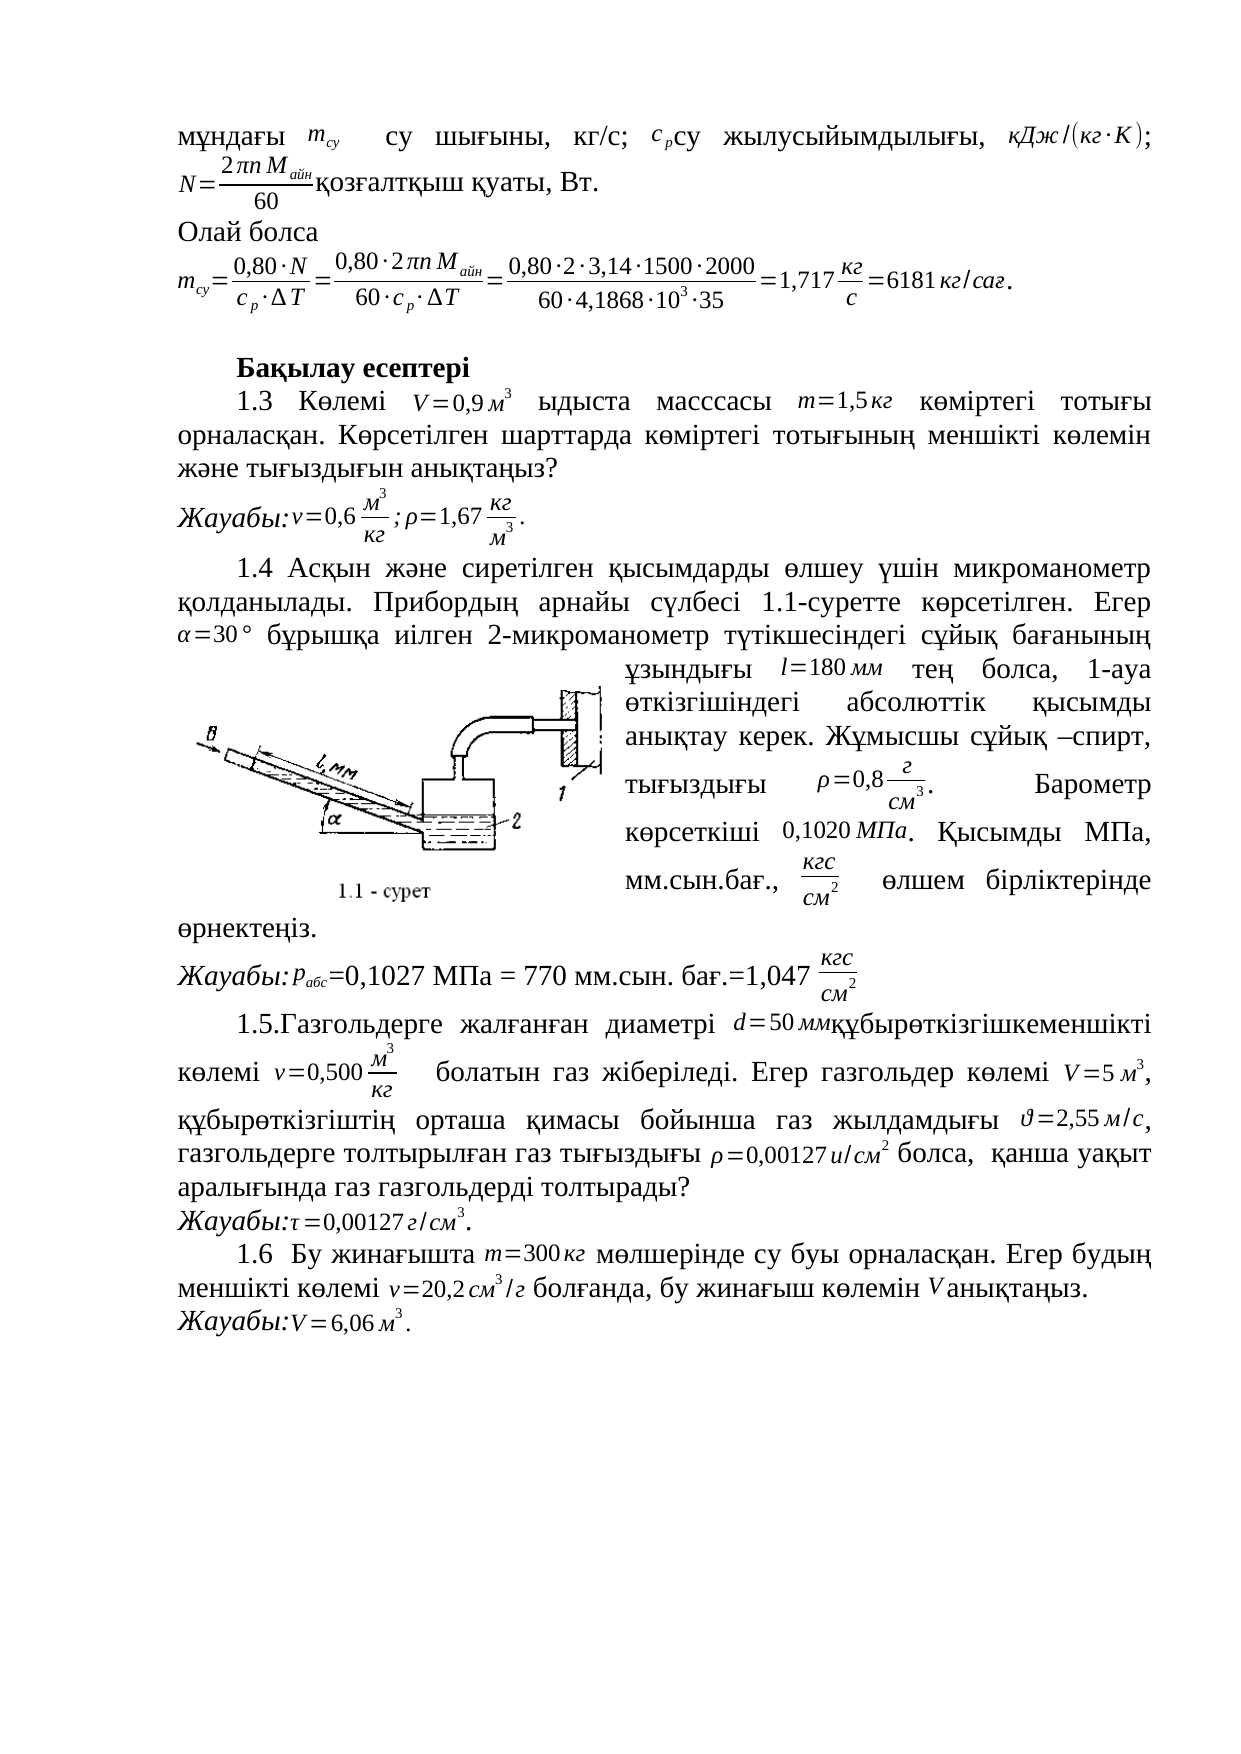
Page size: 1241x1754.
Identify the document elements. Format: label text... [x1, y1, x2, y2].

text 1.6 Бу жинағышта мөлшерінде су буы орналасқан. Егер будың меншікті көлемі болғанда, бу жинағыш көлемін анықтаңыз. [177, 1236, 1152, 1303]
text Жауабы: [177, 484, 1152, 550]
text мұндағы су шығыны, кг/с; су жылусыйымдылығы, ;қозғалтқыш қуаты, Вт. [177, 118, 1152, 214]
text . [177, 248, 1152, 314]
text Олай болса [177, 214, 1152, 248]
text 1.3 Көлемі ыдыста масссасы көміртегі тотығы орналасқан. Көрсетілген шарттарда көміртегі тотығының меншікті көлемін және тығыздығын анықтаңыз? [177, 383, 1152, 484]
text Жауабы:=0,1027 МПа = 770 мм.сын. бағ.=1,047 [177, 943, 1152, 1006]
text 1.5.Газгольдерге жалғанған диаметрі құбырөткізгішкеменшікті көлемі болатын газ жіберіледі. Егер газгольдер көлемі , құбырөткізгіштің орташа қимасы бойынша газ жылдамдығы , газгольдерге толтырылған газ тығыздығы болса, қанша уақыт аралығында газ газгольдерді толтырады? [177, 1006, 1152, 1203]
picture [179, 651, 607, 904]
text Бақылау есептері [177, 350, 1152, 383]
text Жауабы:. [177, 1203, 1152, 1236]
text Жауабы: [177, 1303, 1152, 1337]
